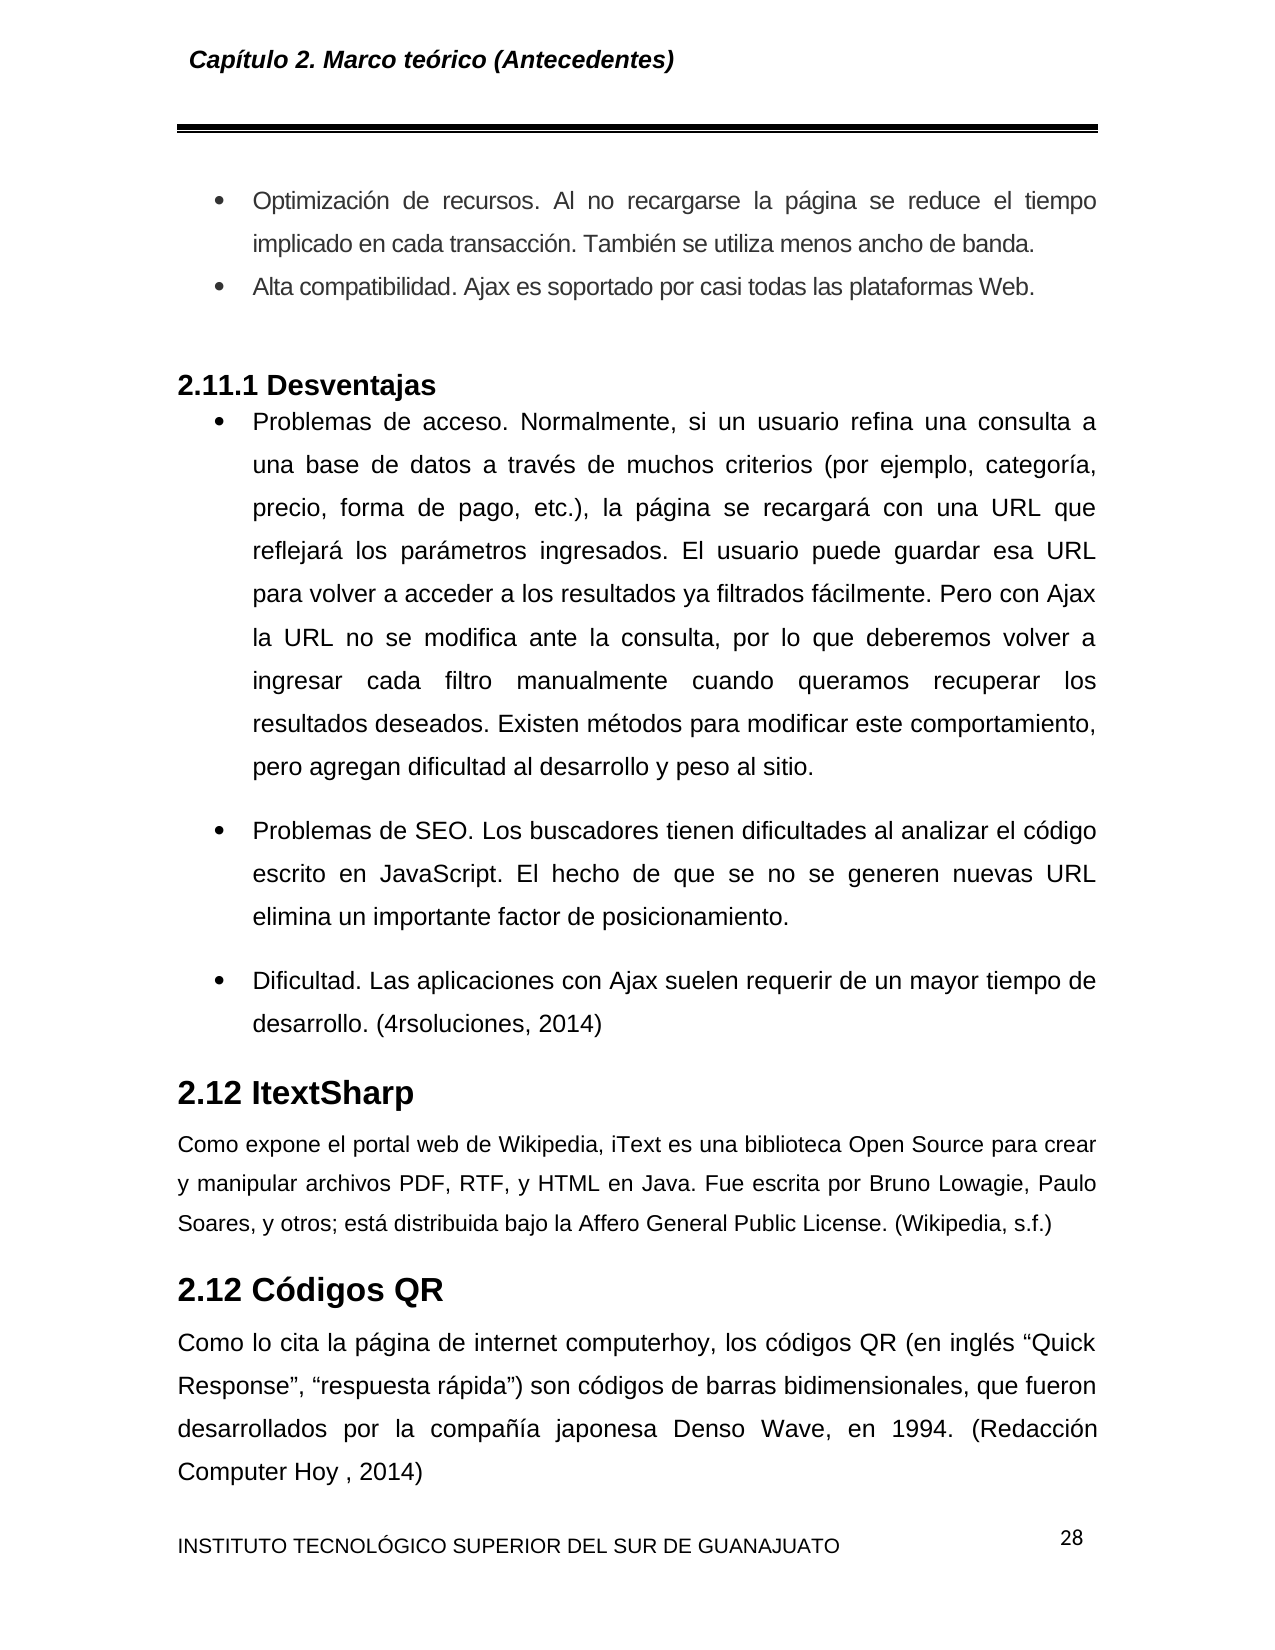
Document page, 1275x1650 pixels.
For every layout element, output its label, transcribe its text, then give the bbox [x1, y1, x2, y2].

list Problemas de acceso. Normalmente, si un usuario refina una consulta a una base de datos a través de muchos criterios (por ejemplo, categoría, precio, forma de pago, etc.), la página se recargará con una URL que reflejará los parámetros ingresados. El usuario puede guardar esa URL para volver a acceder a los resultados ya filtrados fácilmente. Pero con Ajax la URL no se modifica ante la consulta, por lo que deberemos volver a ingresar cada filtro manualmente cuando queramos recuperar los resultados deseados. Existen métodos para modificar este comportamiento, pero agregan dificultad al desarrollo y peso al sitio. [215, 407, 1098, 781]
list Alta compatibilidad. Ajax es soportado por casi todas las plataformas Web. [215, 272, 1098, 301]
list Problemas de SEO. Los buscadores tienen dificultades al analizar el código escrito en JavaScript. El hecho de que se no se generen nuevas URL elimina un importante factor de posicionamiento. [215, 816, 1098, 931]
text Como lo cita la página de internet computerhoy, los códigos QR (en inglés “Quick Response”, “respuesta rápida”) son códigos de barras bidimensionales, que fueron desarrollados por la compañía japonesa Denso Wave, en 1994. [177, 1328, 1098, 1486]
subtitle 2.11.1 Desventajas [177, 368, 1098, 402]
list Optimización de recursos. Al no recargarse la página se reduce el tiempo implicado en cada transacción. También se utiliza menos ancho de banda. [215, 186, 1098, 258]
subtitle 2.12 Códigos QR [177, 1270, 1098, 1309]
subtitle 2.12 ItextSharp [177, 1073, 1098, 1112]
text Como expone el portal web de Wikipedia, iText es una biblioteca Open Source para crear y manipular archivos PDF, RTF, y HTML en Java. Fue escrita por Bruno Lowagie, Paulo Soares, y otros; está distribuida bajo la Affero General Public License. [177, 1131, 1098, 1236]
list Dificultad. Las aplicaciones con Ajax suelen requerir de un mayor tiempo de desarrollo. [215, 966, 1098, 1038]
